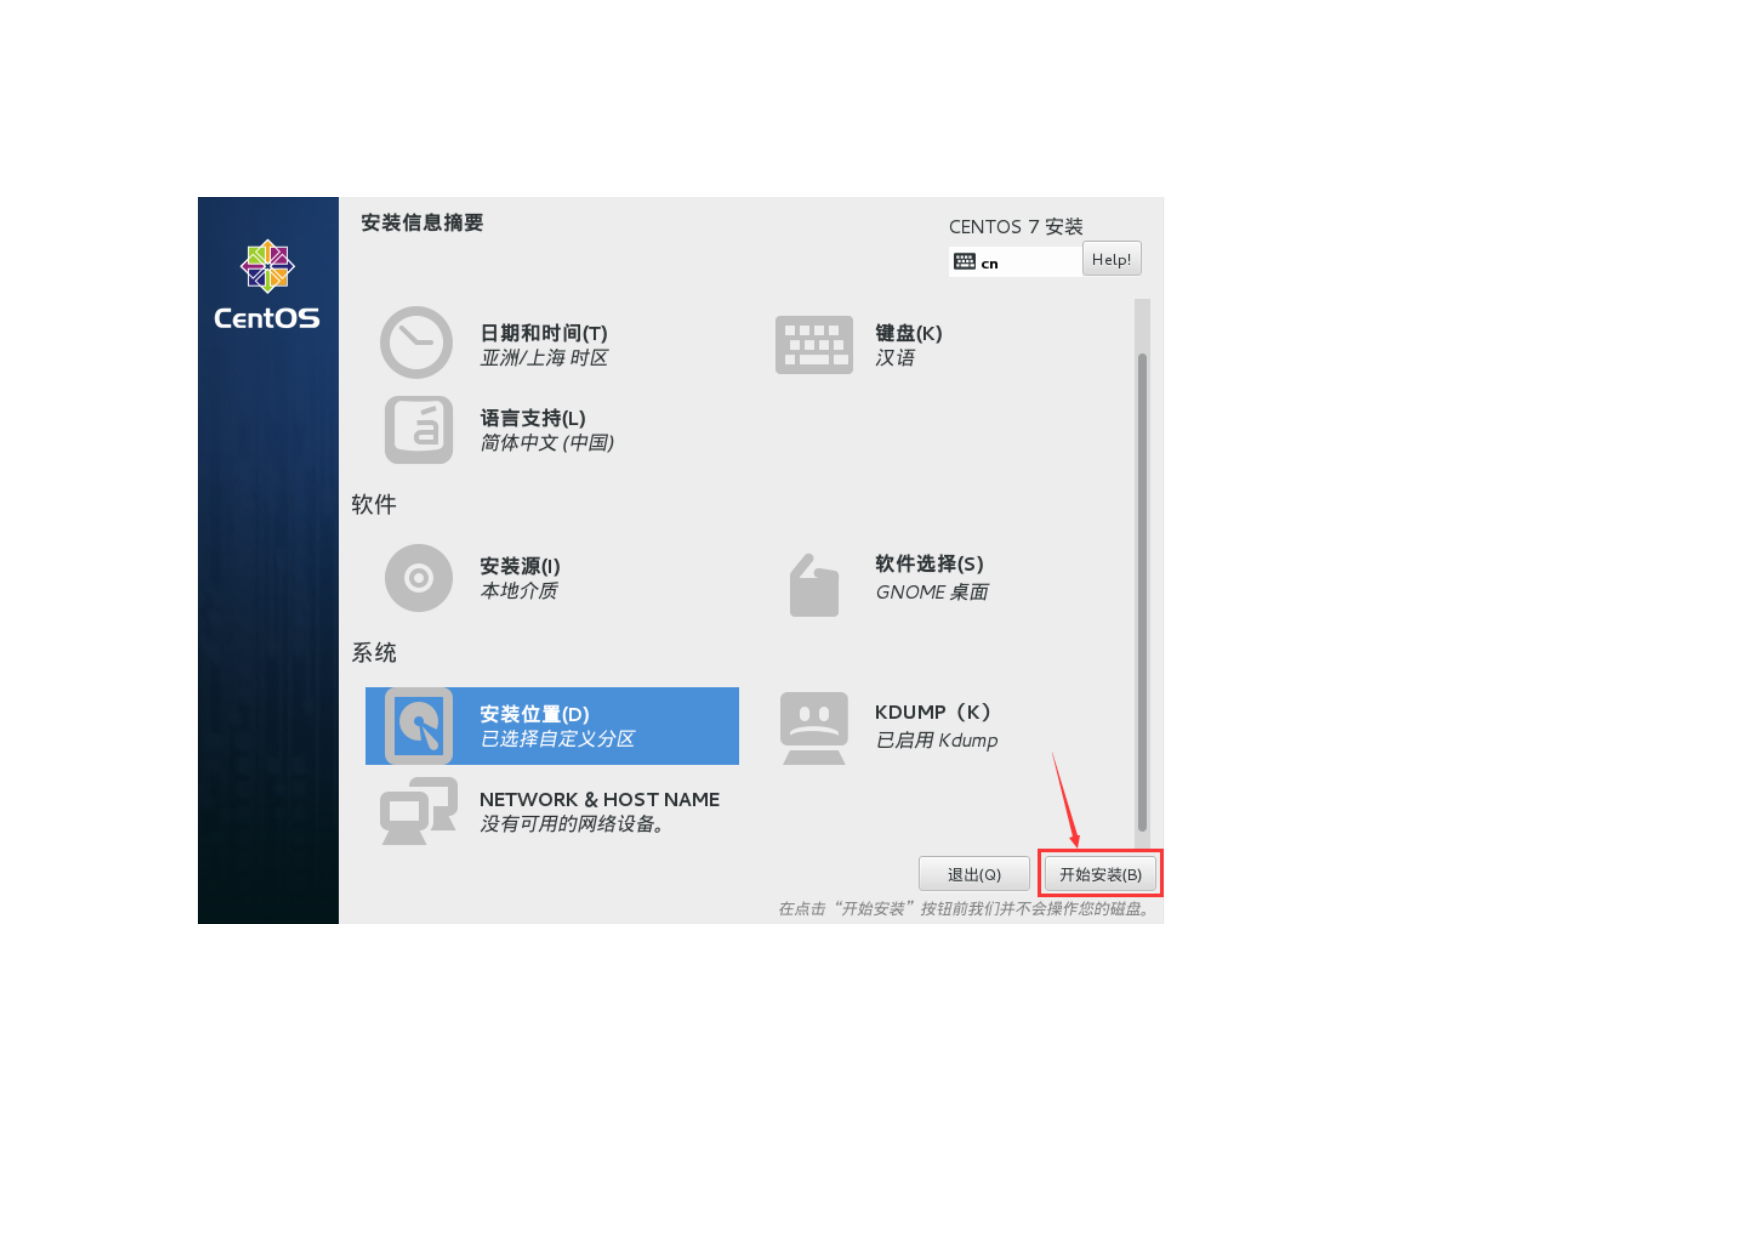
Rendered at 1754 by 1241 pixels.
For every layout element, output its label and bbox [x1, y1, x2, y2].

picture [197, 197, 1165, 924]
